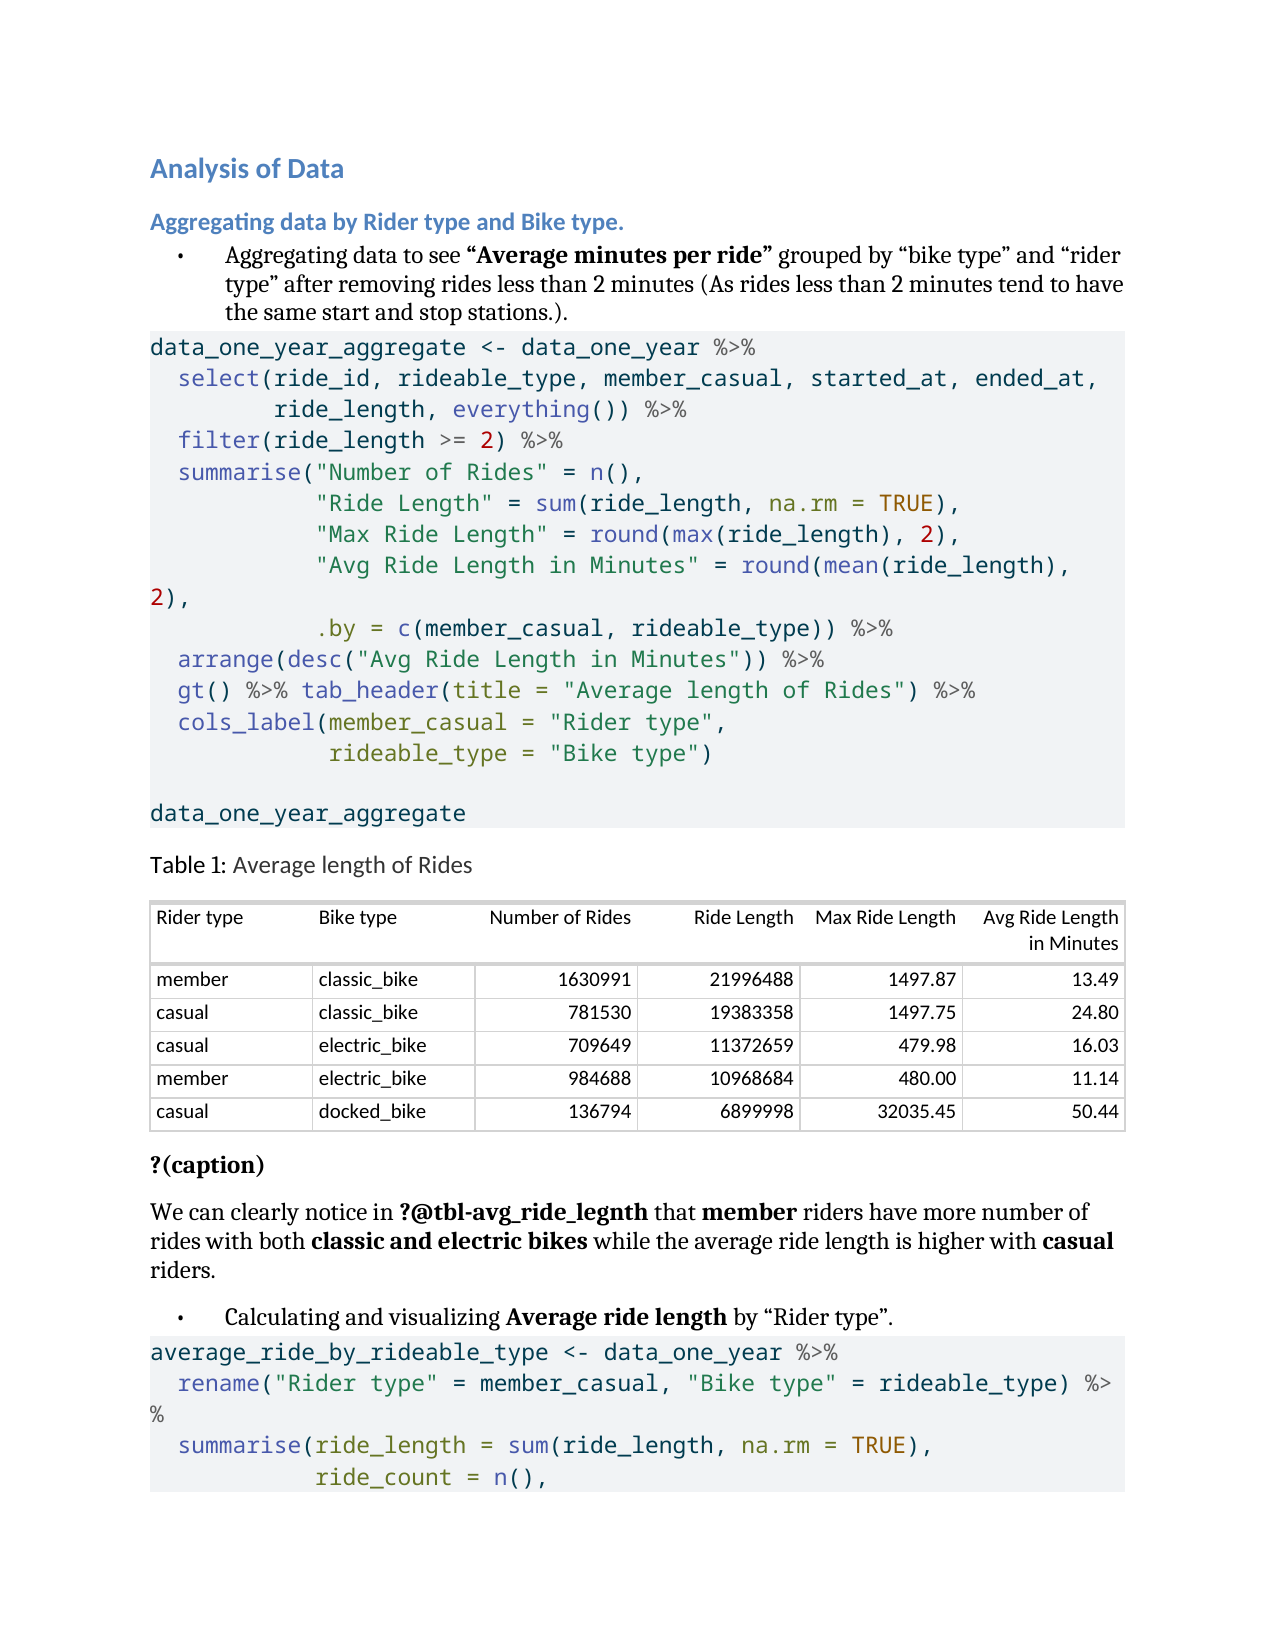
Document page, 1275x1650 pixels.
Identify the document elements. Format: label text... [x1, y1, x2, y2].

table_cell 479.98 [801, 1032, 962, 1064]
table_cell 6899998 [638, 1099, 799, 1130]
table_cell casual [151, 1032, 312, 1064]
table_header Rider type [151, 905, 312, 962]
subtitle Analysis of Data [150, 150, 1125, 186]
table_cell 32035.45 [801, 1099, 962, 1130]
table_cell 21996488 [638, 966, 799, 997]
table_cell electric_bike [313, 1032, 474, 1064]
table_cell 11372659 [638, 1032, 799, 1064]
table_cell 16.03 [963, 1032, 1124, 1064]
table_cell classic_bike [313, 999, 474, 1031]
table_cell docked_bike [313, 1099, 474, 1130]
table_cell 480.00 [801, 1066, 962, 1097]
list Aggregating data to see “Average minutes per ride” grouped by “bike type” and “rider type” after removing rides less than 2 minutes (As rides less than 2 minutes tend to have the same start and stop stations.). [175, 241, 1125, 327]
table_cell 13.49 [963, 966, 1124, 997]
table_header Ride Length [638, 905, 800, 962]
subtitle Aggregating data by Rider type and Bike type. [150, 206, 1125, 237]
table_cell member [151, 1066, 312, 1097]
text We can clearly notice in ?@tbl-avg_ride_legnth that member riders have more number of rides with both classic and electric bikes while the average ride length is higher with casual riders. [150, 1198, 1125, 1284]
text ?(caption) [150, 1151, 1125, 1179]
table_cell 1497.87 [801, 966, 962, 997]
table_cell casual [151, 999, 312, 1031]
table_cell 50.44 [963, 1099, 1124, 1130]
list Calculating and visualizing Average ride length by “Rider type”. [175, 1303, 1125, 1332]
table_cell 1497.75 [801, 999, 962, 1031]
table_header Number of Rides [475, 905, 637, 962]
table_cell classic_bike [313, 966, 474, 997]
table_cell 10968684 [638, 1066, 799, 1097]
table_header Avg Ride Length in Minutes [963, 905, 1124, 962]
table_cell casual [151, 1099, 312, 1130]
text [150, 1336, 1125, 1492]
table_cell electric_bike [313, 1066, 474, 1097]
table_header Max Ride Length [800, 905, 962, 962]
table_cell member [151, 966, 312, 997]
text data_one_year_aggregate <- data_one_year %>% select(ride_id, rideable_type, member_casual, started_at, ended_at, ride_length, everything()) %>% filter(ride_length >= 2) %>% summarise("Number of Rides" = n(), "Ride Length" = sum(ride_length, na.rm = TRUE), "Max Ride Length" = round(max(ride_length), 2), "Avg Ride Length in Minutes" = round(mean(ride_length), 2), .by = c(member_casual, rideable_type)) %>% arrange(desc("Avg Ride Length in Minutes")) %>% gt() %>% tab_header(title = "Average length of Rides") %>% cols_label(member_casual = "Rider type", rideable_type = "Bike type") data_one_year_aggregate [150, 331, 1125, 828]
table_cell 709649 [476, 1032, 637, 1064]
table_cell 136794 [476, 1099, 637, 1130]
table_cell 781530 [476, 999, 637, 1031]
table_cell 19383358 [638, 999, 799, 1031]
table_cell 24.80 [963, 999, 1124, 1031]
table_header Bike type [313, 905, 475, 962]
table_cell 11.14 [963, 1066, 1124, 1097]
table_cell 1630991 [476, 966, 637, 997]
table_cell 984688 [476, 1066, 637, 1097]
